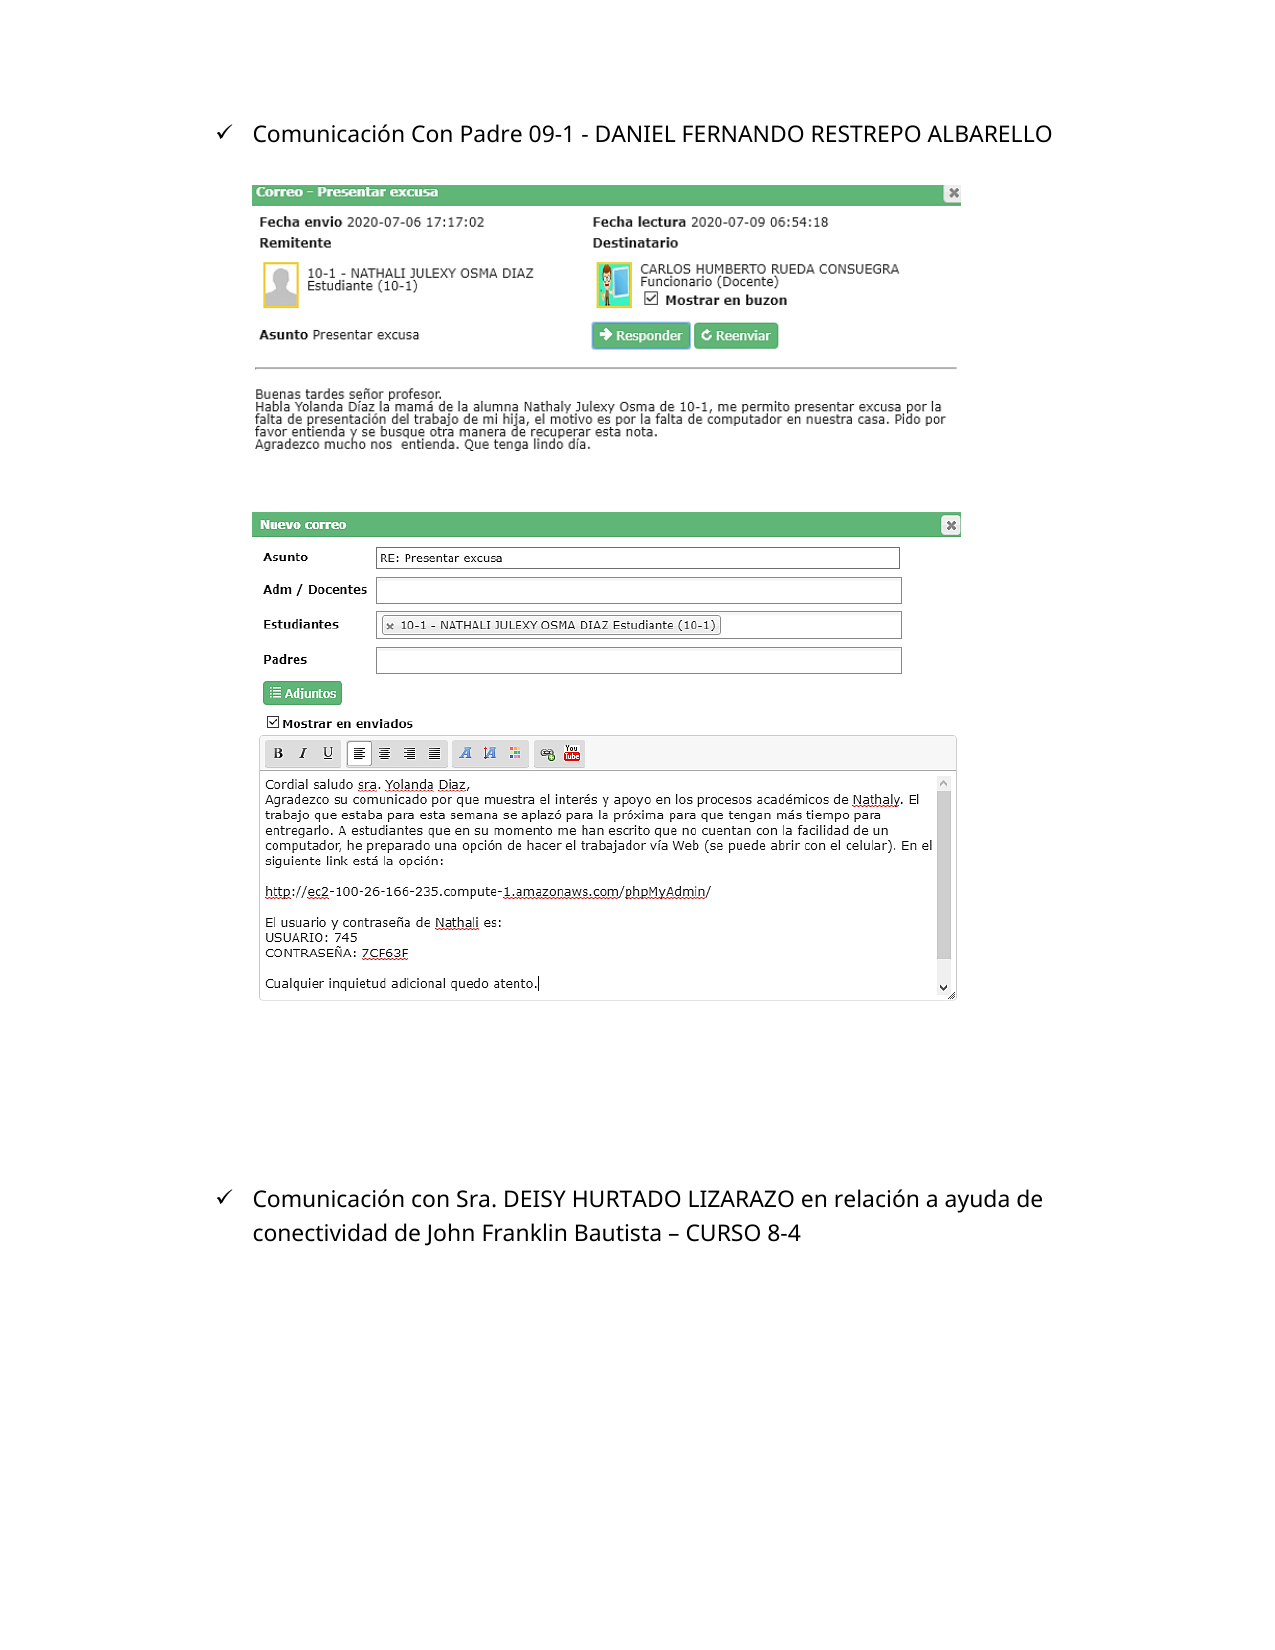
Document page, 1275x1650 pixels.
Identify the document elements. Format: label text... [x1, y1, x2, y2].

picture [252, 185, 961, 476]
list Comunicación Con Padre 09-1 - DANIEL FERNANDO RESTREPO ALBARELLO [215, 118, 1157, 149]
list Comunicación con Sra. DEISY HURTADO LIZARAZO en relación a ayuda de conectividad de John Franklin Bautista – CURSO 8-4 [215, 1183, 1157, 1248]
picture [252, 512, 961, 1024]
